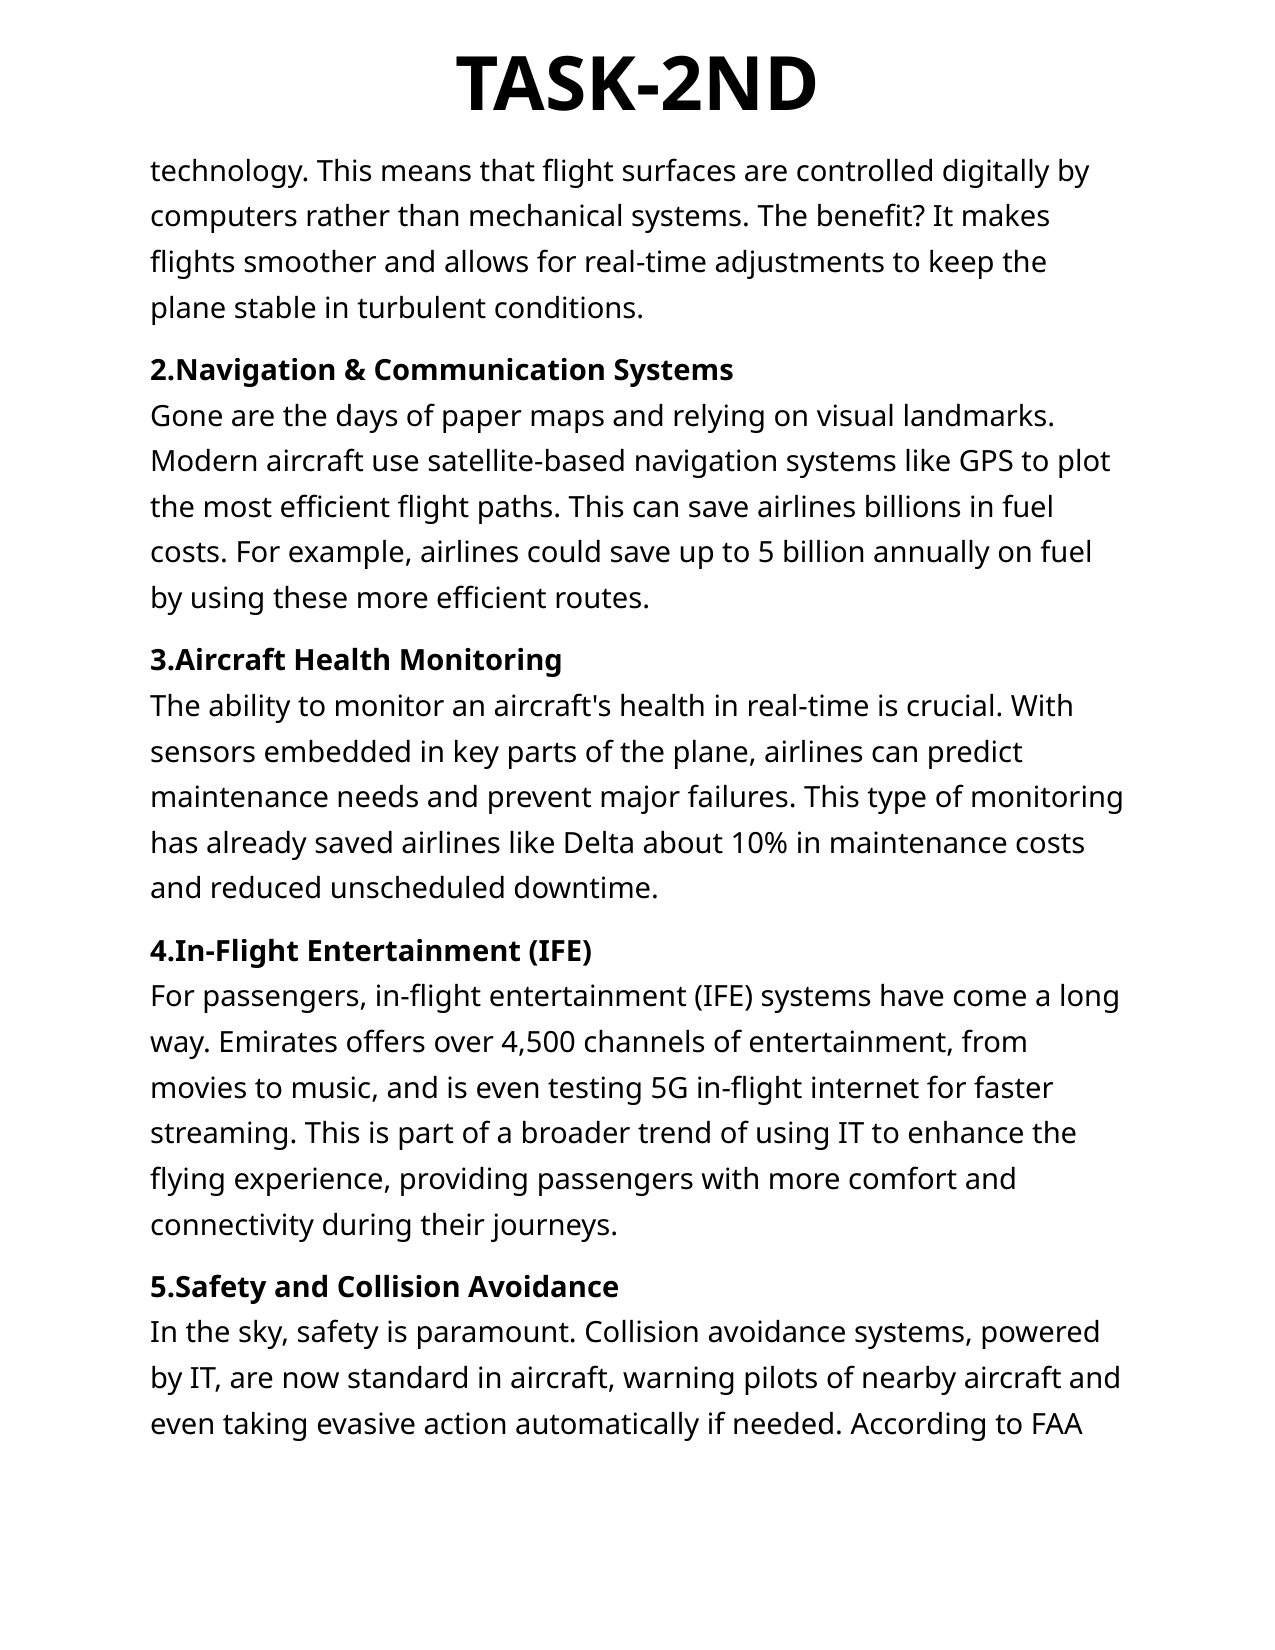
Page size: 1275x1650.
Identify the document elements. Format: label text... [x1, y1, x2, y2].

text 4.In-Flight Entertainment (IFE) For passengers, in-flight entertainment (IFE) systems have come a long way. Emirates offers over 4,500 channels of entertainment, from movies to music, and is even testing 5G in-flight internet for faster streaming. This is part of a broader trend of using IT to enhance the flying experience, providing passengers with more comfort and connectivity during their journeys. [150, 930, 1125, 1243]
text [150, 1266, 1125, 1443]
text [150, 150, 1125, 327]
text 2.Navigation & Communication Systems Gone are the days of paper maps and relying on visual landmarks. Modern aircraft use satellite-based navigation systems like GPS to plot the most efficient flight paths. This can save airlines billions in fuel costs. For example, airlines could save up to 5 billion annually on fuel by using these more efficient routes. [150, 349, 1125, 617]
text 3.Aircraft Health Monitoring The ability to monitor an aircraft's health in real-time is crucial. With sensors embedded in key parts of the plane, airlines can predict maintenance needs and prevent major failures. This type of monitoring has already saved airlines like Delta about 10% in maintenance costs and reduced unscheduled downtime. [150, 639, 1125, 907]
